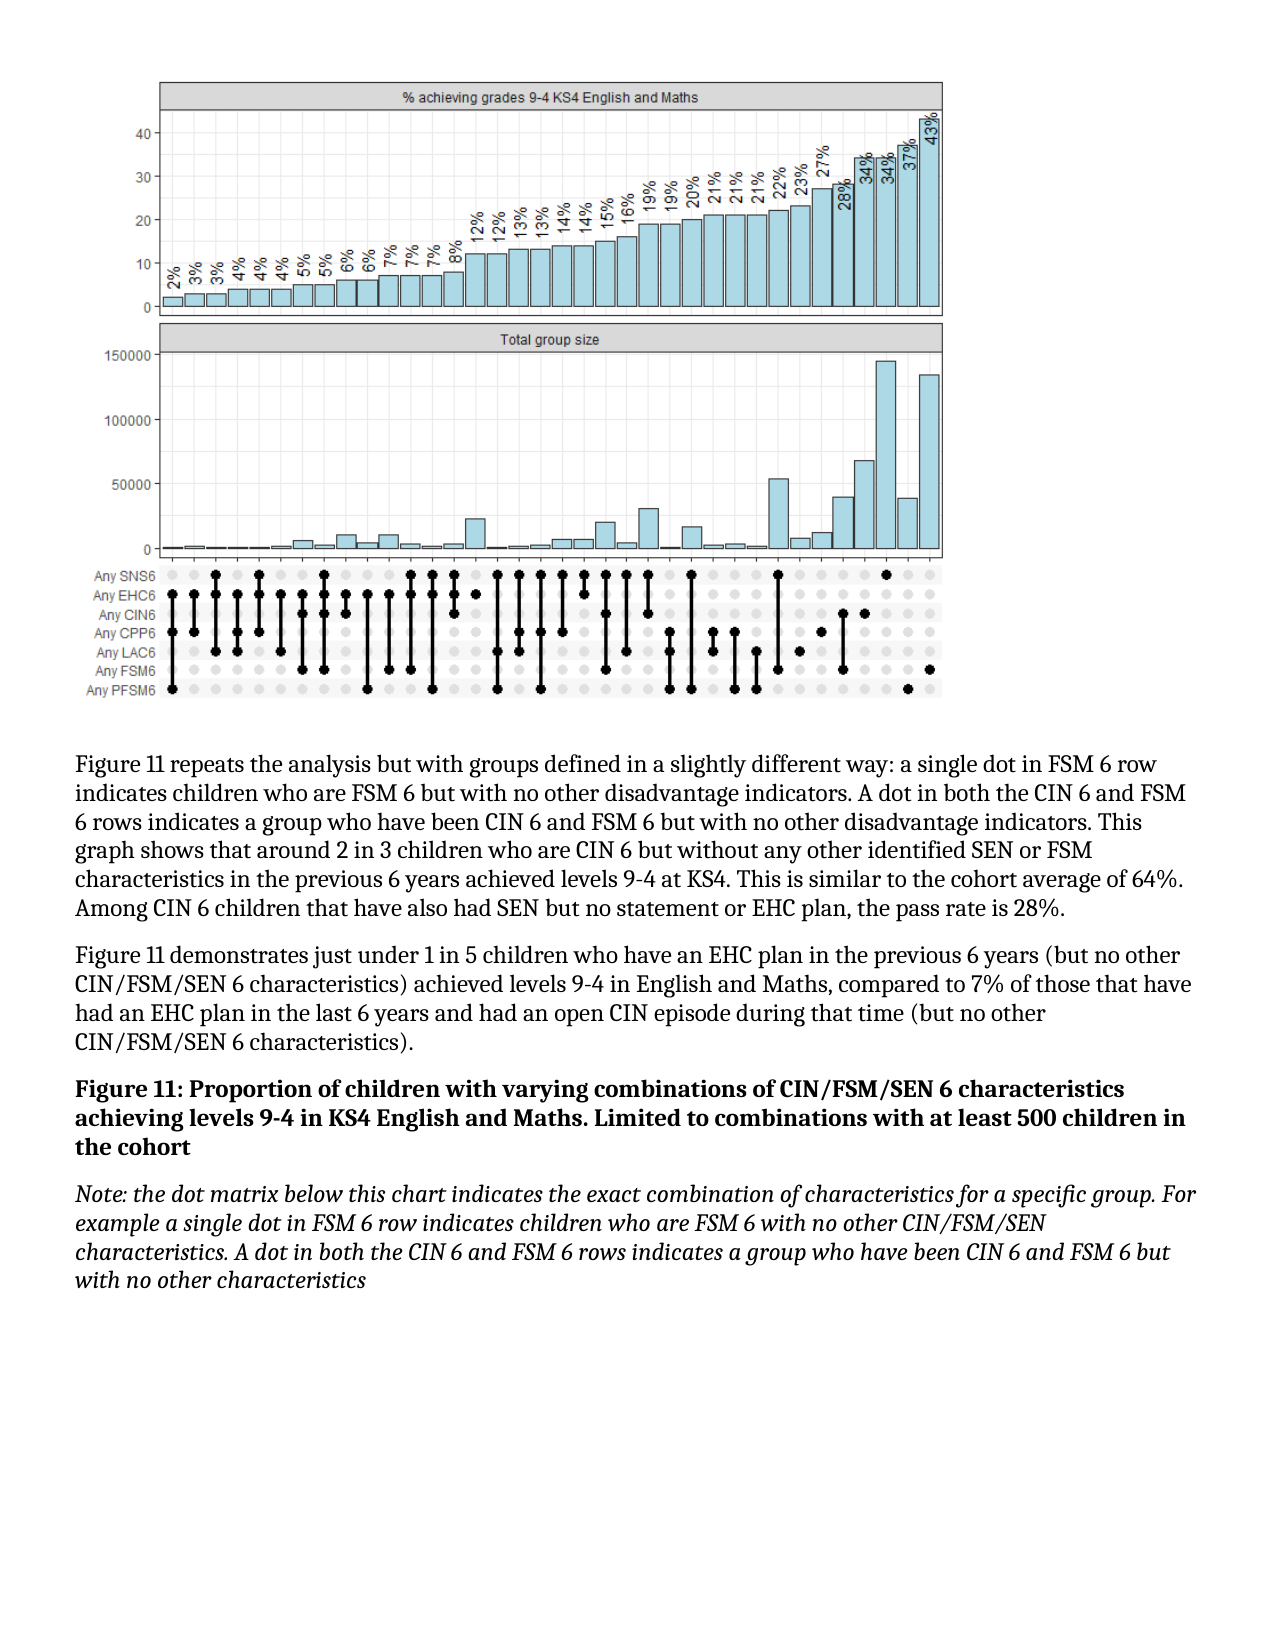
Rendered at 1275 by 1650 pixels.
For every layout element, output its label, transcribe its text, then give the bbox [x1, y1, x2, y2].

picture [75, 75, 951, 732]
text Figure 11: Proportion of children with varying combinations of CIN/FSM/SEN 6 characteristics achieving levels 9-4 in KS4 English and Maths. Limited to combinations with at least 500 children in the cohort [75, 1075, 1200, 1161]
text Note: the dot matrix below this chart indicates the exact combination of characteristics for a specific group. For example a single dot in FSM 6 row indicates children who are FSM 6 with no other CIN/FSM/SEN characteristics. A dot in both the CIN 6 and FSM 6 rows indicates a group who have been CIN 6 and FSM 6 but with no other characteristics [75, 1180, 1200, 1295]
text Figure 11 repeats the analysis but with groups defined in a slightly different way: a single dot in FSM 6 row indicates children who are FSM 6 but with no other disadvantage indicators. A dot in both the CIN 6 and FSM 6 rows indicates a group who have been CIN 6 and FSM 6 but with no other disadvantage indicators. This graph shows that around 2 in 3 children who are CIN 6 but without any other identified SEN or FSM characteristics in the previous 6 years achieved levels 9-4 at KS4. This is similar to the cohort average of 64%. Among CIN 6 children that have also had SEN but no statement or EHC plan, the pass rate is 28%. [75, 750, 1200, 922]
text Figure 11 demonstrates just under 1 in 5 children who have an EHC plan in the previous 6 years (but no other CIN/FSM/SEN 6 characteristics) achieved levels 9-4 in English and Maths, compared to 7% of those that have had an EHC plan in the last 6 years and had an open CIN episode during that time (but no other CIN/FSM/SEN 6 characteristics). [75, 941, 1200, 1056]
